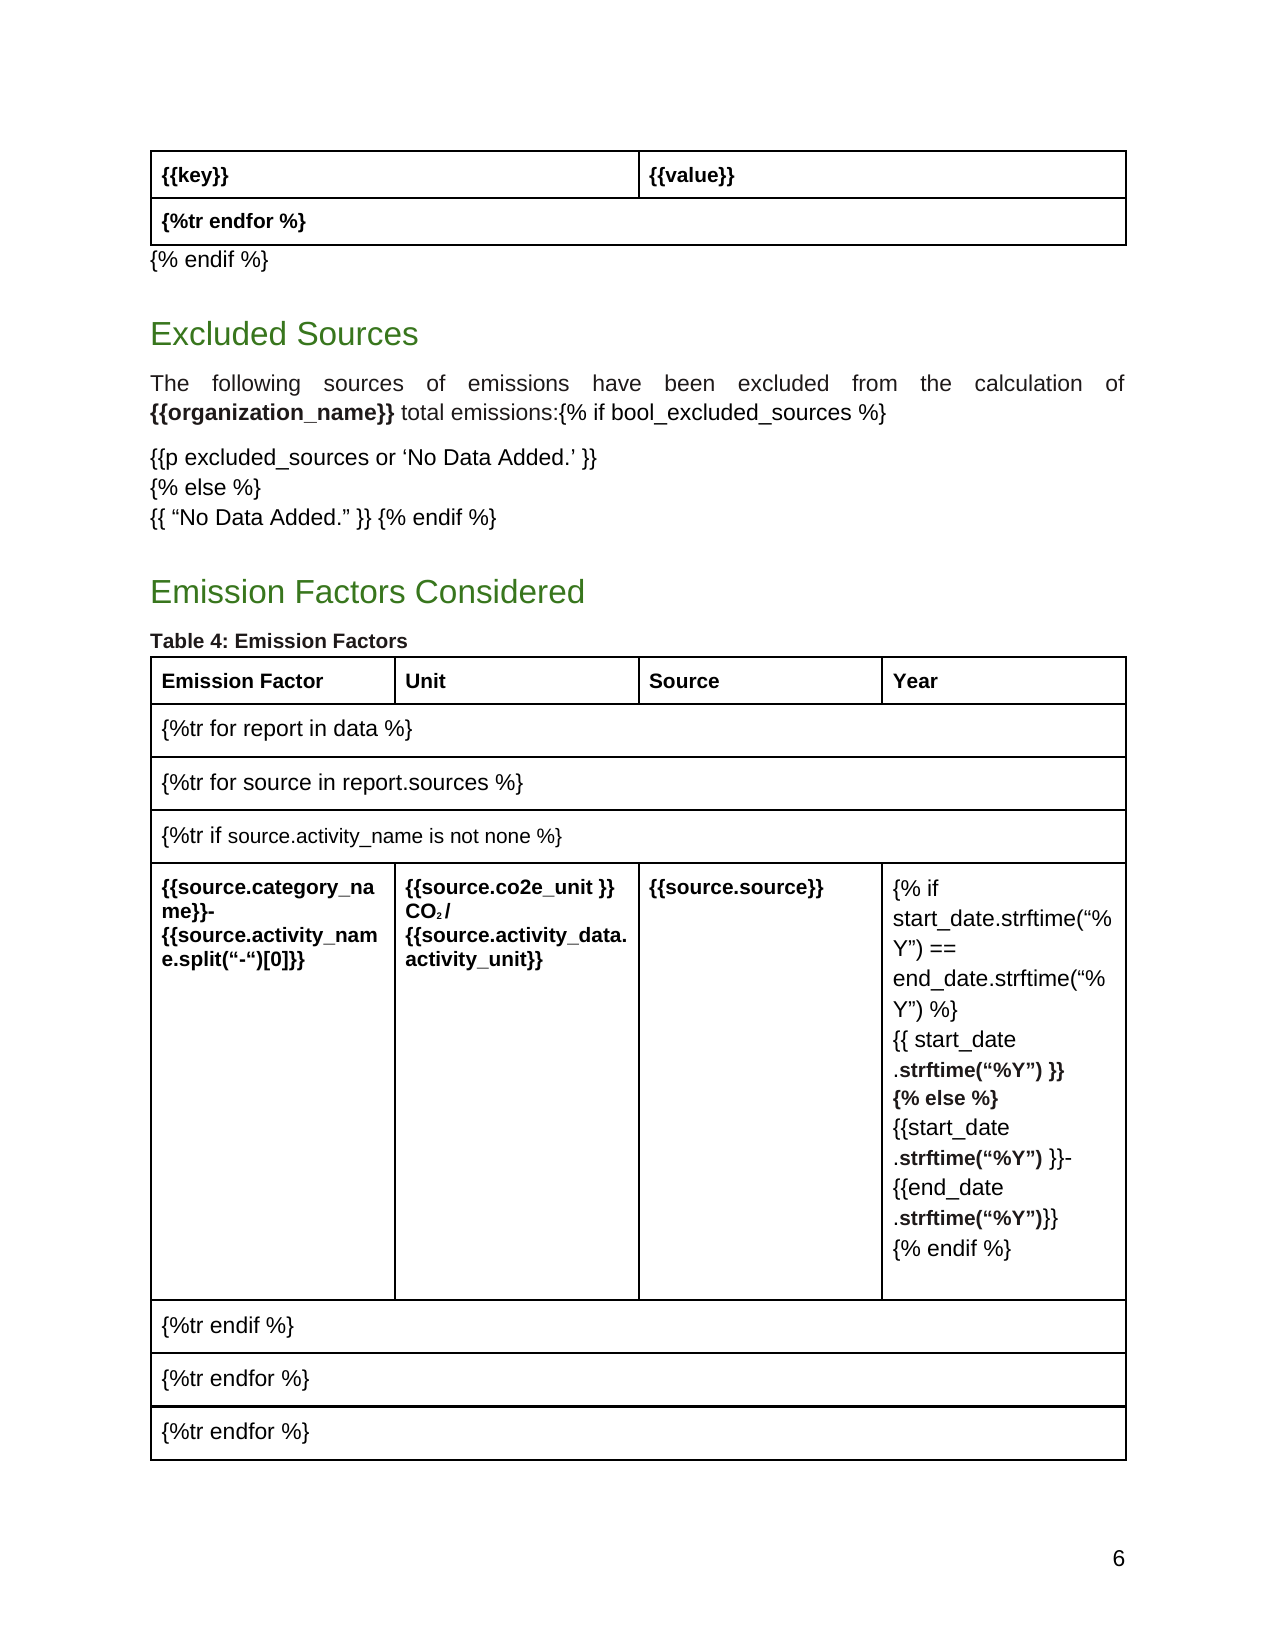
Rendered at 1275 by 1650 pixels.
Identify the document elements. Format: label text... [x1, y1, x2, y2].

text {% endif %} [150, 246, 1125, 272]
subtitle Emission Factors Considered [150, 572, 1125, 610]
table_header Emission Factor [152, 658, 394, 703]
text {{p excluded_sources or ‘No Data Added.’ }} [150, 444, 1125, 470]
table_cell {{key}} [152, 152, 638, 197]
text Table 4: Emission Factors [150, 628, 1125, 652]
table_cell {%tr for report in data %} [152, 705, 1125, 756]
table_cell {%tr if source.activity_name is not none %} [152, 811, 1125, 862]
table_cell {%tr endfor %} [152, 1354, 1125, 1405]
text {% else %} [150, 474, 1125, 500]
table_cell {%tr endfor %} [152, 1408, 1125, 1458]
table_cell {{source.co2e_unit }} CO2 / {{source.activity_data.activity_unit}} [396, 864, 638, 1299]
table_cell {{value}} [640, 152, 1125, 197]
table_cell {%tr for source in report.sources %} [152, 758, 1125, 809]
table_header Unit [396, 658, 638, 703]
table_cell {% if start_date.strftime(“%Y”) == end_date.strftime(“%Y”) %} {{ start_date.strftime(“%Y”) }} {% else %} {{start_date.strftime(“%Y”) }}-{{end_date.strftime(“%Y”)}} {% endif %} [883, 864, 1125, 1299]
table_cell {{source.category_name}}-{{source.activity_name.split(“-“)[0]}} [152, 864, 394, 1299]
table_cell {{source.source}} [640, 864, 881, 1299]
subtitle Excluded Sources [150, 313, 1125, 352]
text {{ “No Data Added.” }} {% endif %} [150, 504, 1125, 531]
text The following sources of emissions have been excluded from the calculation of {{organization_name}} total emissions:{% if bool_excluded_sources %} [150, 370, 1125, 425]
table_cell {%tr endfor %} [152, 199, 1125, 244]
table_header Year [883, 658, 1125, 703]
table_cell {%tr endif %} [152, 1301, 1125, 1352]
table_header Source [640, 658, 881, 703]
